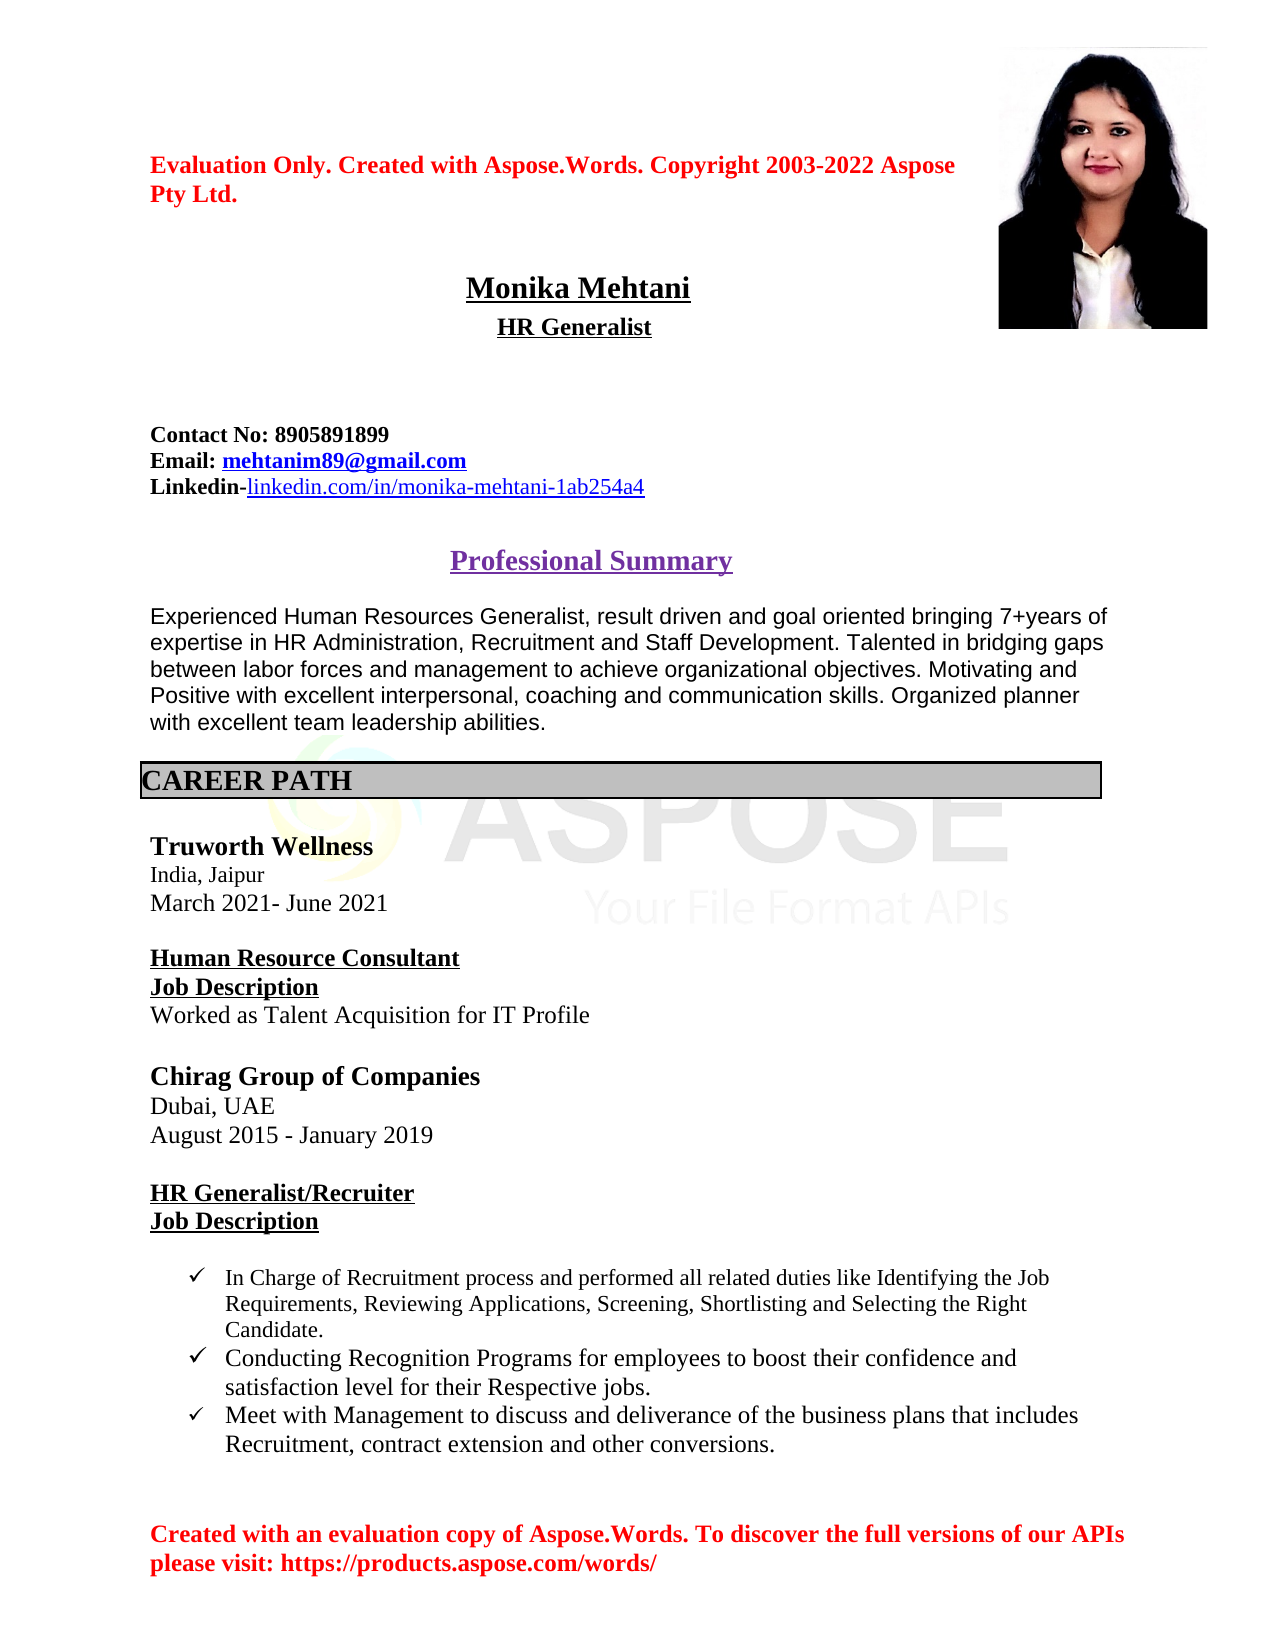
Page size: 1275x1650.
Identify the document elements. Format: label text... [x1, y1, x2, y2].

picture [998, 47, 1208, 329]
text Monika Mehtani HR Generalist [375, 270, 1125, 342]
text Dubai, UAE [150, 1091, 1125, 1120]
table_header CAREER PATH [142, 764, 1100, 797]
text Linkedin-linkedin.com/in/monika-mehtani-1ab254a4 [150, 473, 1125, 500]
text Job Description [150, 972, 1125, 1000]
text Worked as Talent Acquisition for IT Profile [150, 1000, 1125, 1029]
text Experienced Human Resources Generalist, result driven and goal oriented bringing 7+years of expertise in HR Administration, Recruitment and Staff Development. Talented in bridging gaps between labor forces and management to achieve organizational objectives. Motivating and Positive with excellent interpersonal, coaching and communication skills. Organized planner with excellent team leadership abilities. [150, 603, 1125, 735]
list Conducting Recognition Programs for employees to boost their confidence and satisfaction level for their Respective jobs. [187, 1343, 1125, 1400]
text Human Resource Consultant [150, 943, 1125, 972]
text Evaluation Only. Created with Aspose.Words. Copyright 2003-2022 Aspose Pty Ltd. [150, 150, 998, 207]
text Professional Summary [450, 543, 1125, 576]
text India, Jaipur [150, 861, 1125, 888]
list In Charge of Recruitment process and performed all related duties like Identifying the Job Requirements, Reviewing Applications, Screening, Shortlisting and Selecting the Right Candidate. [187, 1264, 1125, 1343]
text Job Description [150, 1206, 1125, 1235]
list Meet with Management to discuss and deliverance of the business plans that includes Recruitment, contract extension and other conversions. [187, 1400, 1125, 1458]
text Email: mehtanim89@gmail.com [150, 447, 1125, 473]
text Contact No: 8905891899 [150, 421, 1125, 447]
text August 2015 - January 2019 [150, 1120, 1125, 1149]
text Truworth Wellness [150, 830, 1125, 861]
text HR Generalist/Recruiter [150, 1178, 1125, 1206]
text March 2021- June 2021 [150, 888, 1125, 916]
text Chirag Group of Companies [150, 1060, 1125, 1091]
